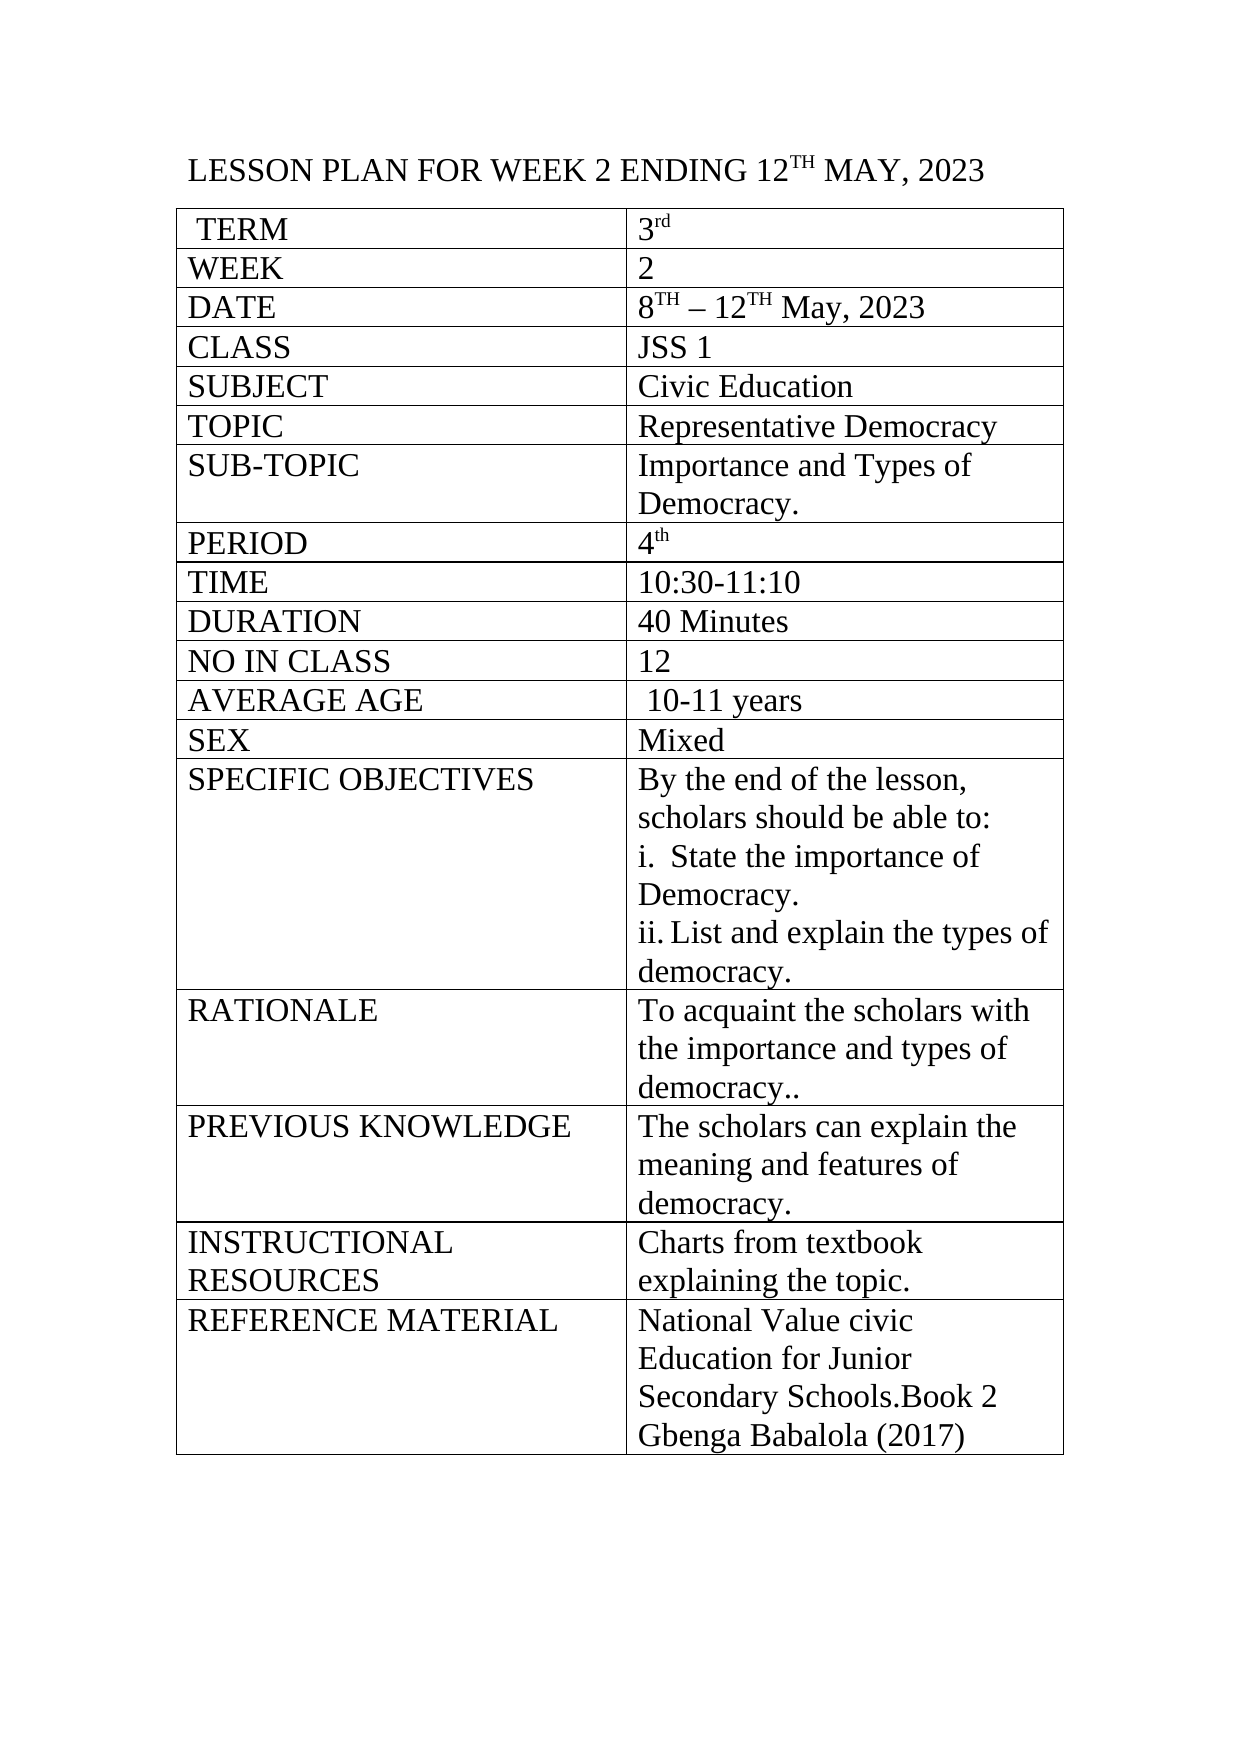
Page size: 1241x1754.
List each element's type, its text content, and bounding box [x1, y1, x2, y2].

table_cell The scholars can explain the meaning and features of democracy. [627, 1106, 1063, 1221]
table_cell Civic Education [627, 367, 1063, 405]
table_cell SPECIFIC OBJECTIVES [177, 759, 626, 989]
table_cell SEX [177, 720, 626, 758]
table_cell 10:30-11:10 [627, 563, 1063, 601]
table_cell Importance and Types of Democracy. [627, 445, 1063, 522]
table_cell NO IN CLASS [177, 641, 626, 679]
table_cell Representative Democracy [627, 406, 1063, 444]
table_cell TIME [177, 563, 626, 601]
table_cell Mixed [627, 720, 1063, 758]
table_cell REFERENCE MATERIAL [177, 1300, 626, 1453]
table_cell National Value civic Education for Junior Secondary Schools.Book 2 Gbenga Babalola (2017) [627, 1300, 1063, 1453]
table_cell By the end of the lesson, scholars should be able to: State the importance of Democracy. List and explain the types of democracy. [627, 759, 1063, 989]
table_cell WEEK [177, 249, 626, 287]
table_cell PERIOD [177, 523, 626, 561]
text LESSON PLAN FOR WEEK 2 ENDING 12TH MAY, 2023 [187, 150, 1053, 188]
table_cell JSS 1 [627, 327, 1063, 366]
table_cell DURATION [177, 602, 626, 640]
table_cell INSTRUCTIONAL RESOURCES [177, 1223, 626, 1299]
table_cell 12 [627, 641, 1063, 679]
table_cell SUB-TOPIC [177, 445, 626, 522]
table_cell TOPIC [177, 406, 626, 444]
table_cell To acquaint the scholars with the importance and types of democracy.. [627, 990, 1063, 1105]
table_header TERM [177, 209, 626, 247]
table_cell 2 [627, 249, 1063, 287]
table_cell CLASS [177, 327, 626, 366]
table_cell 40 Minutes [627, 602, 1063, 640]
table_cell SUBJECT [177, 367, 626, 405]
table_cell Charts from textbook explaining the topic. [627, 1223, 1063, 1299]
table_cell 10-11 years [627, 681, 1063, 719]
table_cell 4th [627, 523, 1063, 561]
table_cell PREVIOUS KNOWLEDGE [177, 1106, 626, 1221]
table_cell DATE [177, 288, 626, 326]
table_cell RATIONALE [177, 990, 626, 1105]
table_cell AVERAGE AGE [177, 681, 626, 719]
table_cell 8TH – 12TH May, 2023 [627, 288, 1063, 326]
table_header 3rd [627, 209, 1063, 247]
